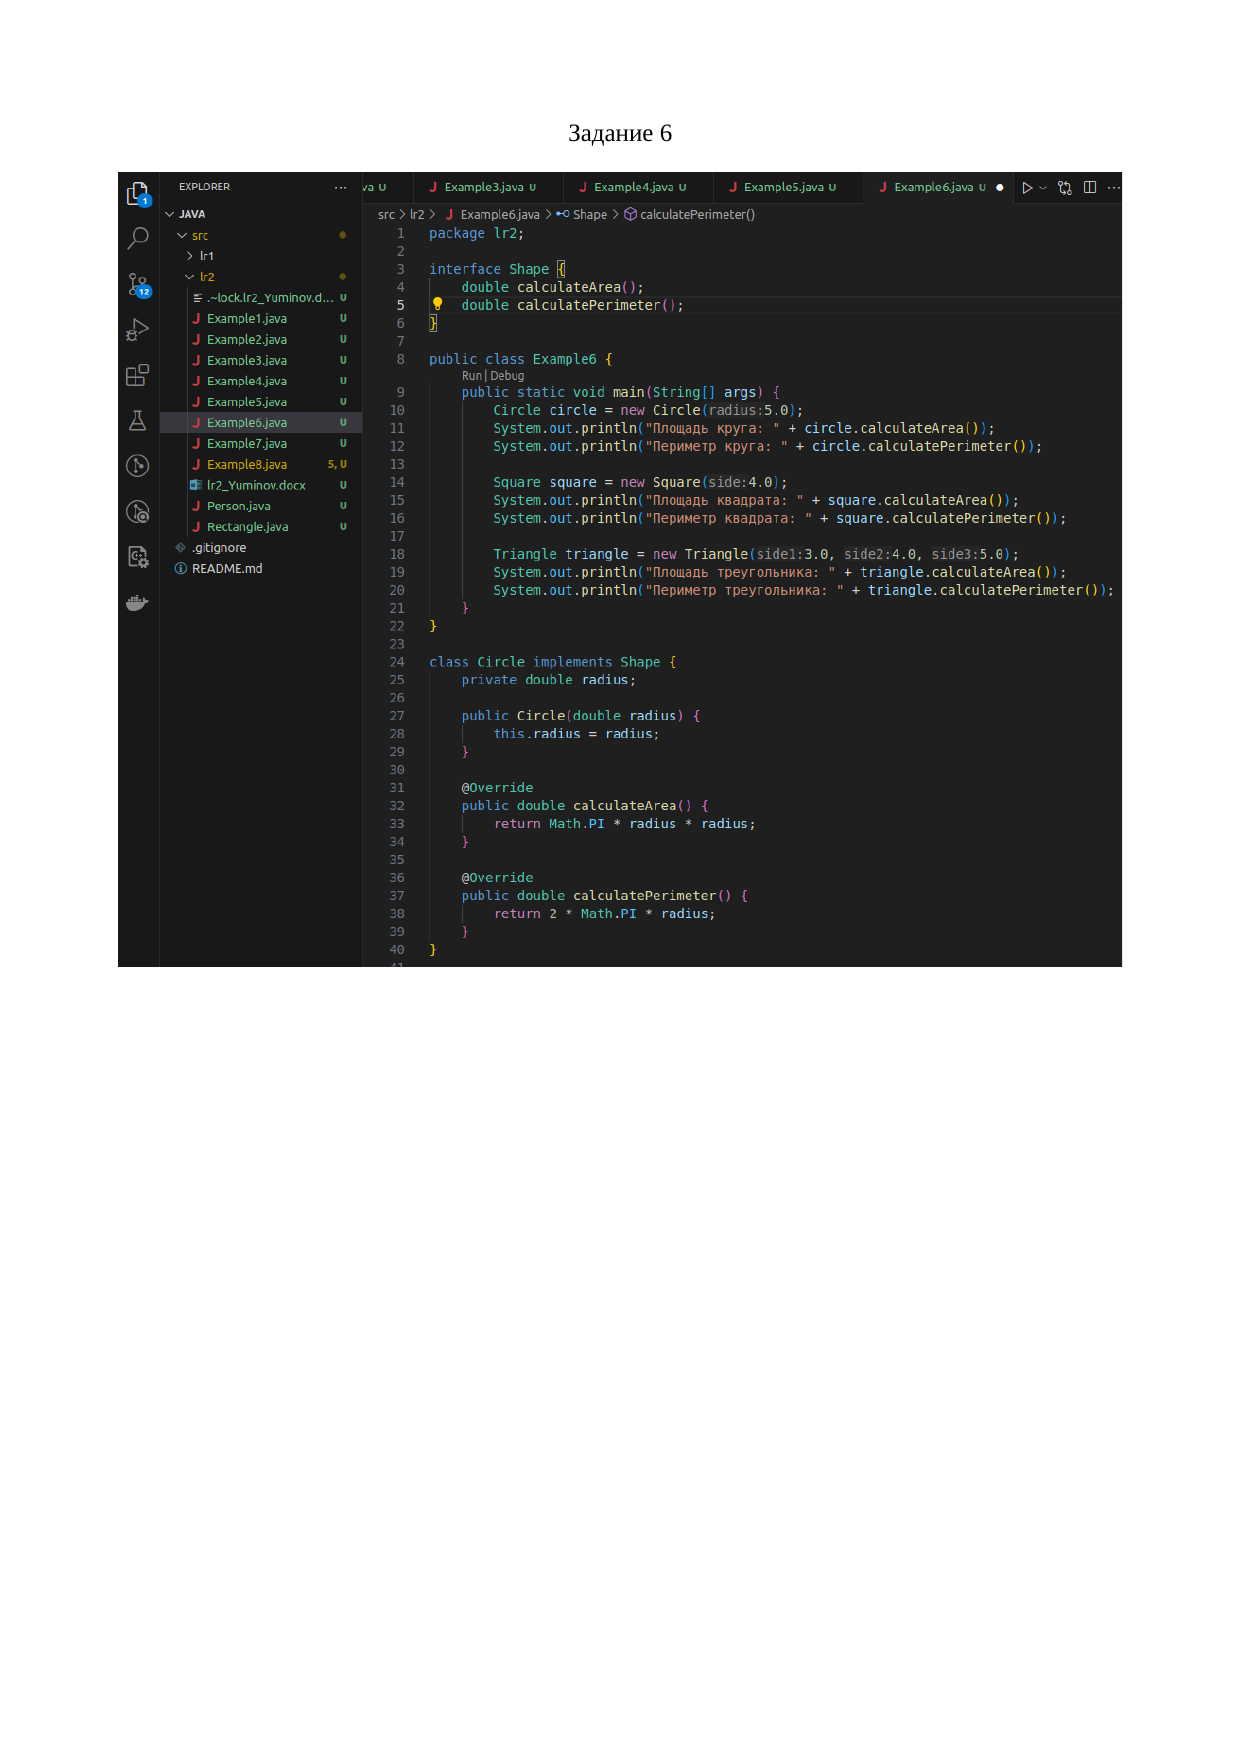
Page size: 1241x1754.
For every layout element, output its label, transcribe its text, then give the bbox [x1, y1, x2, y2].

picture [118, 172, 1123, 967]
text Задание 6 [118, 118, 1122, 147]
